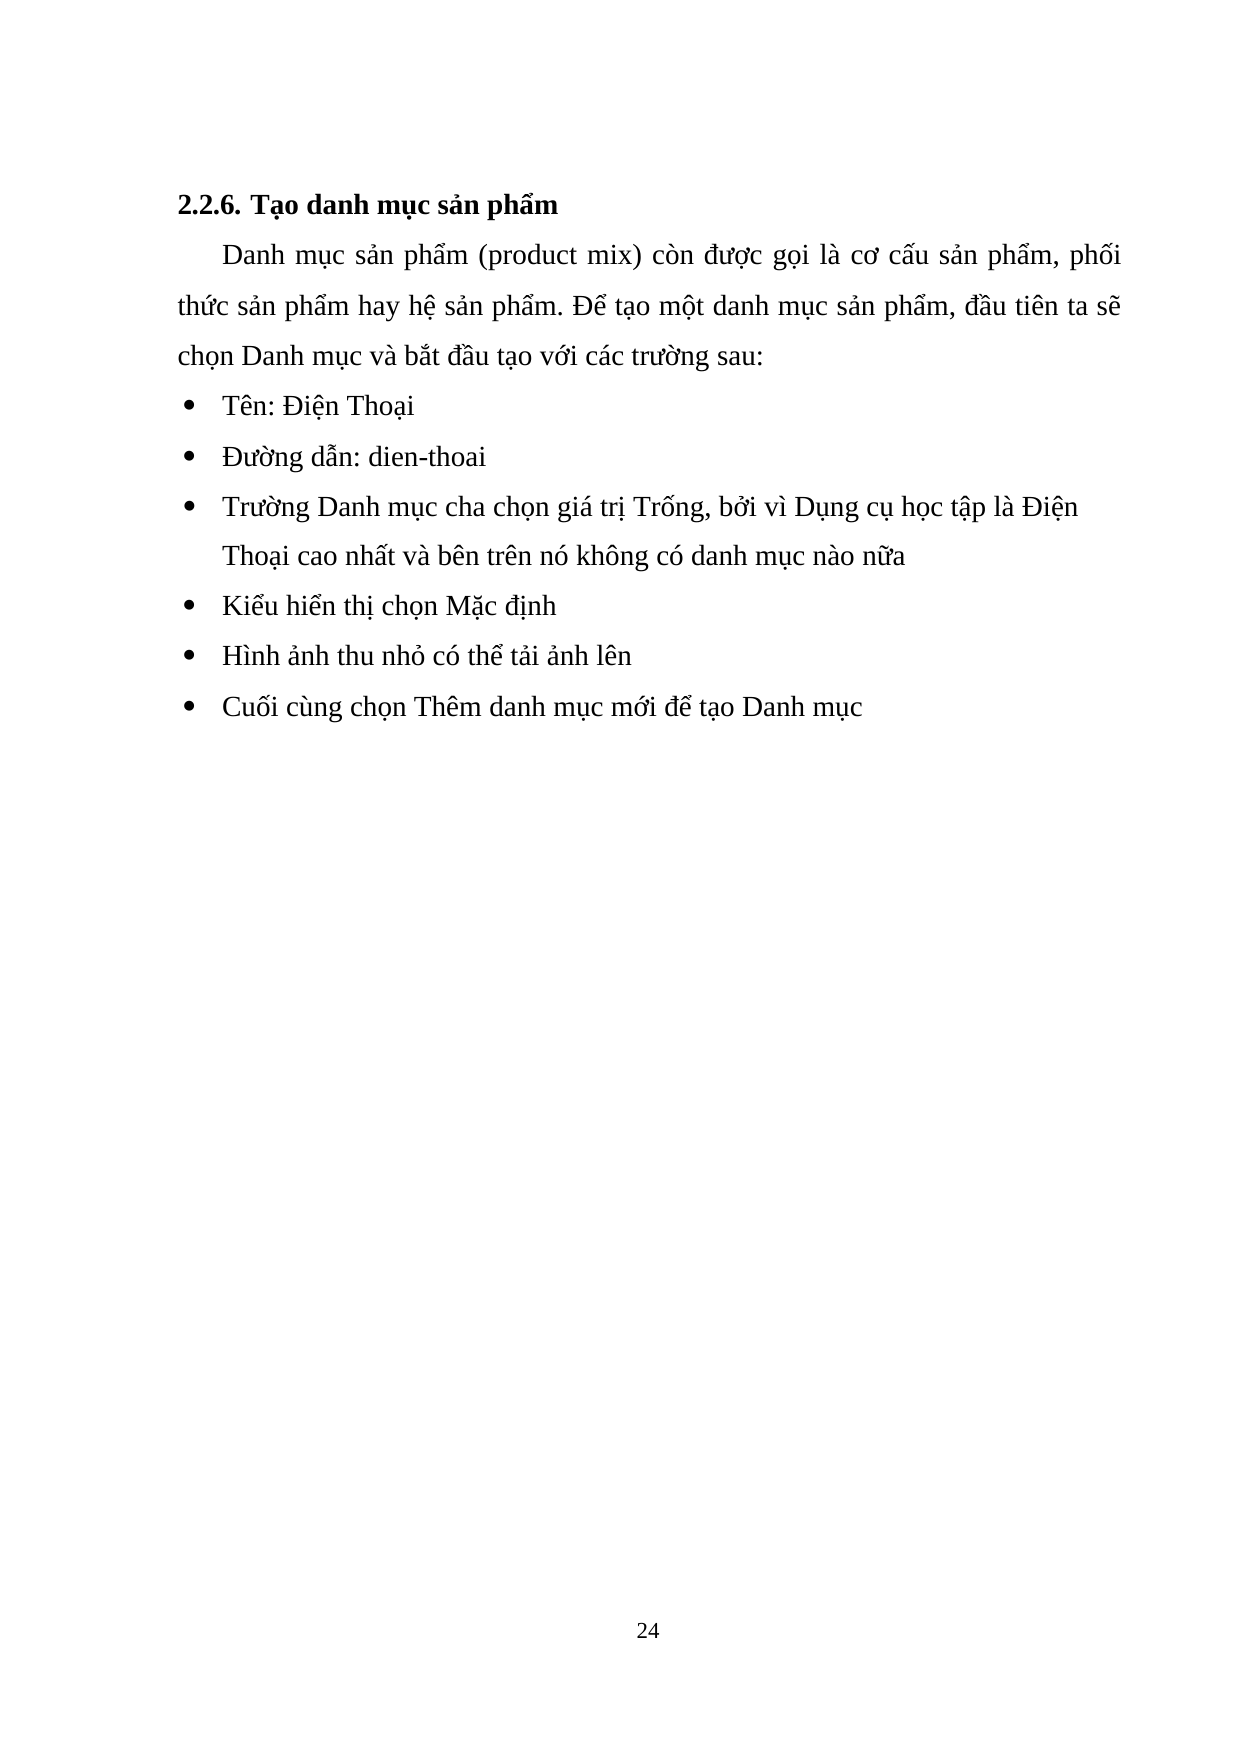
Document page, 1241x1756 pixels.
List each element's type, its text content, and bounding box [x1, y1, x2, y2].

text Danh mục sản phẩm (product mix) còn được gọi là cơ cấu sản phẩm, phối thức sản phẩm hay hệ sản phẩm. Để tạo một danh mục sản phẩm, đầu tiên ta sẽ chọn Danh mục và bắt đầu tạo với các trường sau: [177, 237, 1123, 372]
list Trường Danh mục cha chọn giá trị Trống, bởi vì Dụng cụ học tập là Điện Thoại cao nhất và bên trên nó không có danh mục nào nữa [184, 489, 1123, 571]
list Kiểu hiển thị chọn Mặc định [184, 588, 1171, 621]
list Tên: Điện Thoại [184, 388, 1171, 422]
list Đường dẫn: dien-thoai [184, 439, 1171, 472]
list Hình ảnh thu nhỏ có thể tải ảnh lên [184, 638, 1171, 672]
list Cuối cùng chọn Thêm danh mục mới để tạo Danh mục [184, 689, 1171, 722]
subtitle Tạo danh mục sản phẩm [177, 187, 1171, 221]
